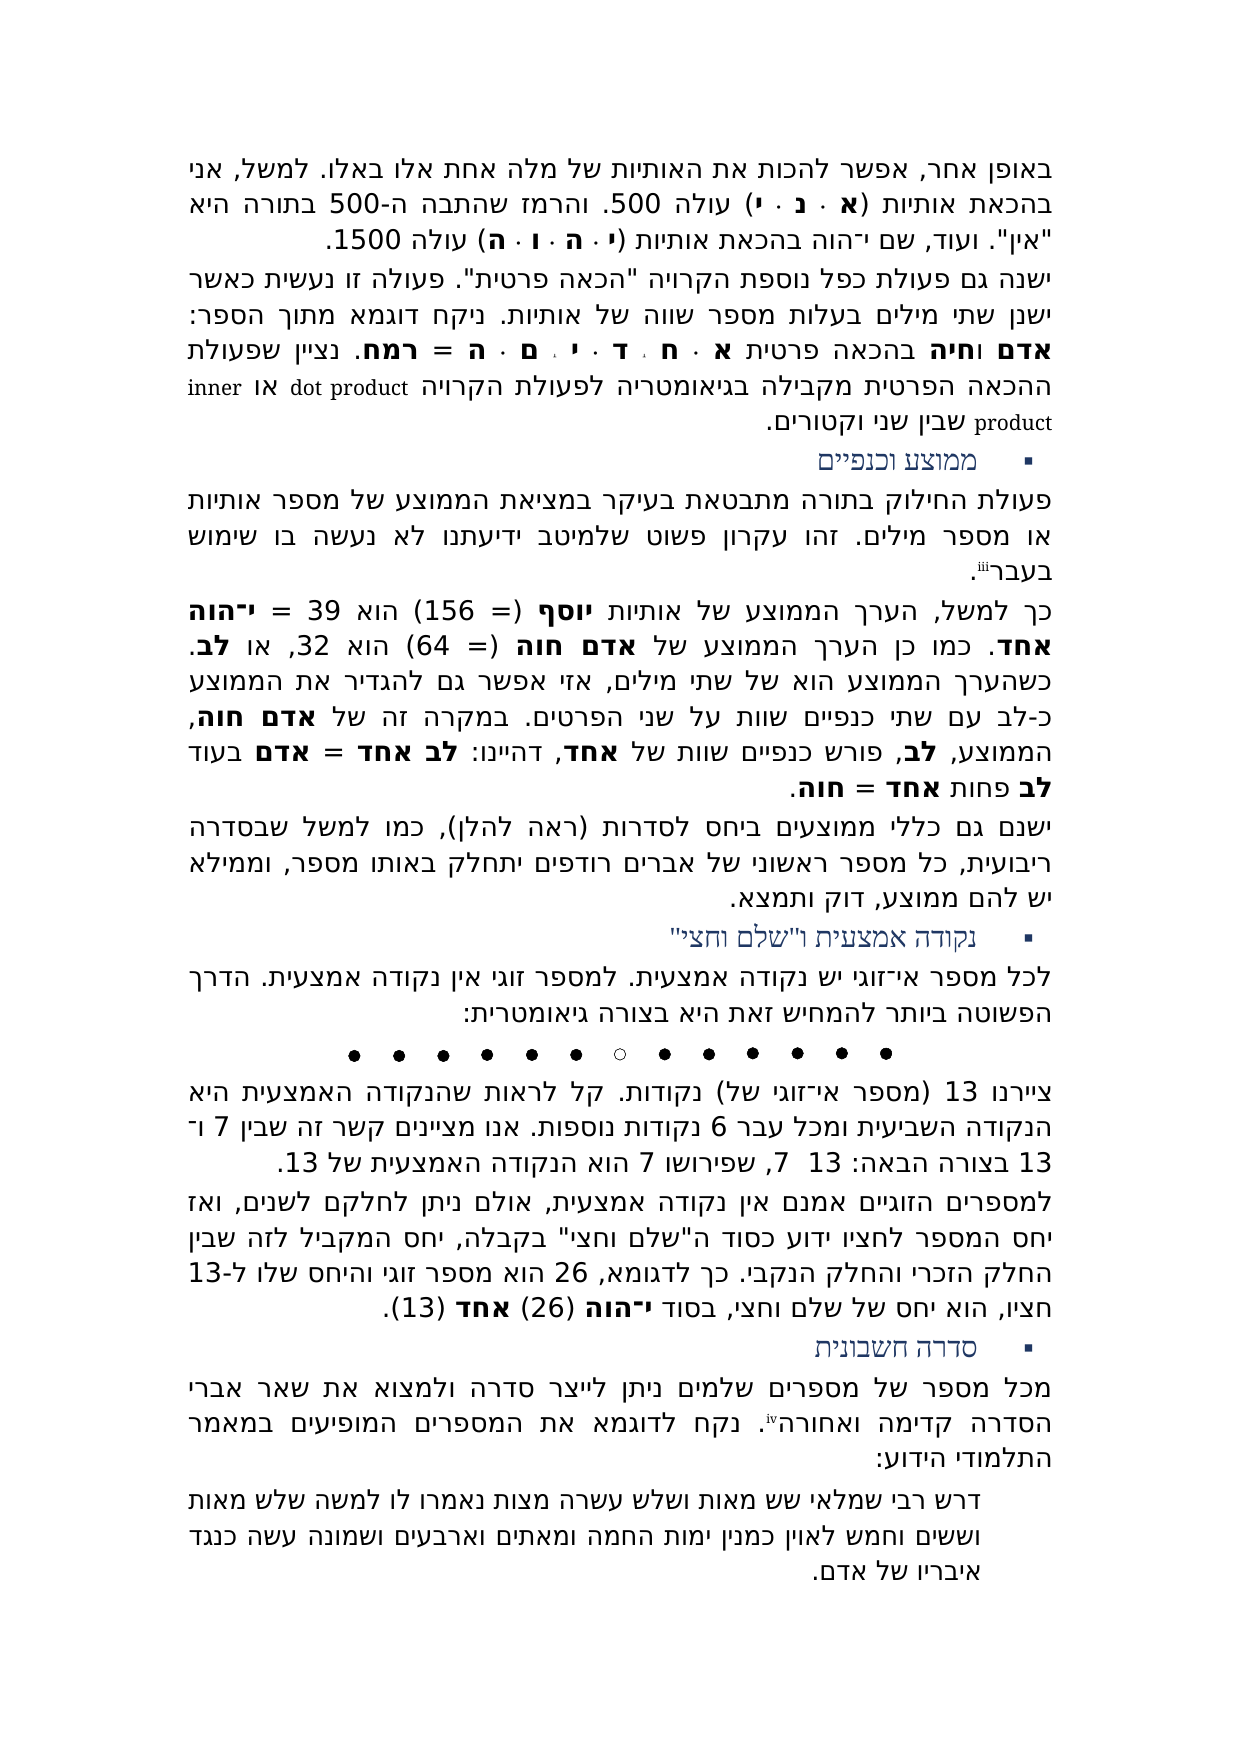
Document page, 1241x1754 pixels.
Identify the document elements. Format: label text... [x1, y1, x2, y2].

subtitle נקודה אמצעית ו"שלם וחצי" [187, 919, 1023, 954]
text ישנם גם כללי ממוצעים ביחס לסדרות (ראה להלן), כמו למשל שבסדרה ריבועית, כל מספר ראשוני של אברים רודפים יתחלק באותו מספר, וממילא יש להם ממוצע, דוק ותמצא. [187, 808, 1053, 914]
subtitle ממוצע וכנפיים [187, 442, 1023, 477]
text באופן אחר, אפשר להכות את האותיות של מלה אחת אלו באלו. למשל, אני בהכאת אותיות (א ∙ נ ∙ י) עולה 500. והרמז שהתבה ה-500 בתורה היא "אין". ועוד, שם י־הוה בהכאת אותיות (י ∙ ה ∙ ו ∙ ה) עולה 1500. [187, 150, 1053, 256]
text ישנה גם פעולת כפל נוספת הקרויה "הכאה פרטית". פעולה זו נעשית כאשר ישנן שתי מילים בעלות מספר שווה של אותיות. ניקח דוגמא מתוך הספר: אדם וחיה בהכאה פרטית א ∙ ח ד ∙ י ם ∙ ה = רמח. נציין שפעולת ההכאה הפרטית מקבילה בגיאומטריה לפעולת הקרויה dot product או inner product שבין שני וקטורים. [187, 260, 1053, 437]
text דרש רבי שמלאי שש מאות ושלש עשרה מצות נאמרו לו למשה שלש מאות וששים וחמש לאוין כמנין ימות החמה ומאתים וארבעים ושמונה עשה כנגד איבריו של אדם. [187, 1481, 982, 1587]
text כך למשל, הערך הממוצע של אותיות יוסף (= 156) הוא 39 = י־הוה אחד. כמו כן הערך הממוצע של אדם חוה (= 64) הוא 32, או לב. כשהערך הממוצע הוא של שתי מילים, אזי אפשר גם להגדיר את הממוצע כ-לב עם שתי כנפיים שוות על שני הפרטים. במקרה זה של אדם חוה, הממוצע, לב, פורש כנפיים שוות של אחד, דהיינו: לב אחד = אדם בעוד לב פחות אחד = חוה. [187, 592, 1053, 804]
text פעולת החילוק בתורה מתבטאת בעיקר במציאת הממוצע של מספר אותיות או מספר מילים. זהו עקרון פשוט שלמיטב ידיעתנו לא נעשה בו שימוש בעבר. [187, 481, 1053, 587]
text לכל מספר אי־זוגי יש נקודה אמצעית. למספר זוגי אין נקודה אמצעית. הדרך הפשוטה ביותר להמחיש זאת היא בצורה גיאומטרית: [187, 958, 1053, 1029]
text מכל מספר של מספרים שלמים ניתן לייצר סדרה ולמצוא את שאר אברי הסדרה קדימה ואחורה. נקח לדוגמא את המספרים המופיעים במאמר התלמודי הידוע: [187, 1369, 1053, 1475]
subtitle סדרה חשבונית [187, 1329, 1023, 1364]
text למספרים הזוגיים אמנם אין נקודה אמצעית, אולם ניתן לחלקם לשנים, ואז יחס המספר לחציו ידוע כסוד ה"שלם וחצי" בקבלה, יחס המקביל לזה שבין החלק הזכרי והחלק הנקבי. כך לדגומא, 26 הוא מספר זוגי והיחס שלו ל-13 חציו, הוא יחס של שלם וחצי, בסוד י־הוה (26) אחד (13). [187, 1183, 1053, 1325]
text ציירנו 13 (מספר אי־זוגי של) נקודות. קל לראות שהנקודה האמצעית היא הנקודה השביעית ומכל עבר 6 נקודות נוספות. אנו מציינים קשר זה שבין 7 ו־13 בצורה הבאה: 13 7, שפירושו 7 הוא הנקודה האמצעית של 13. [187, 1073, 1053, 1179]
